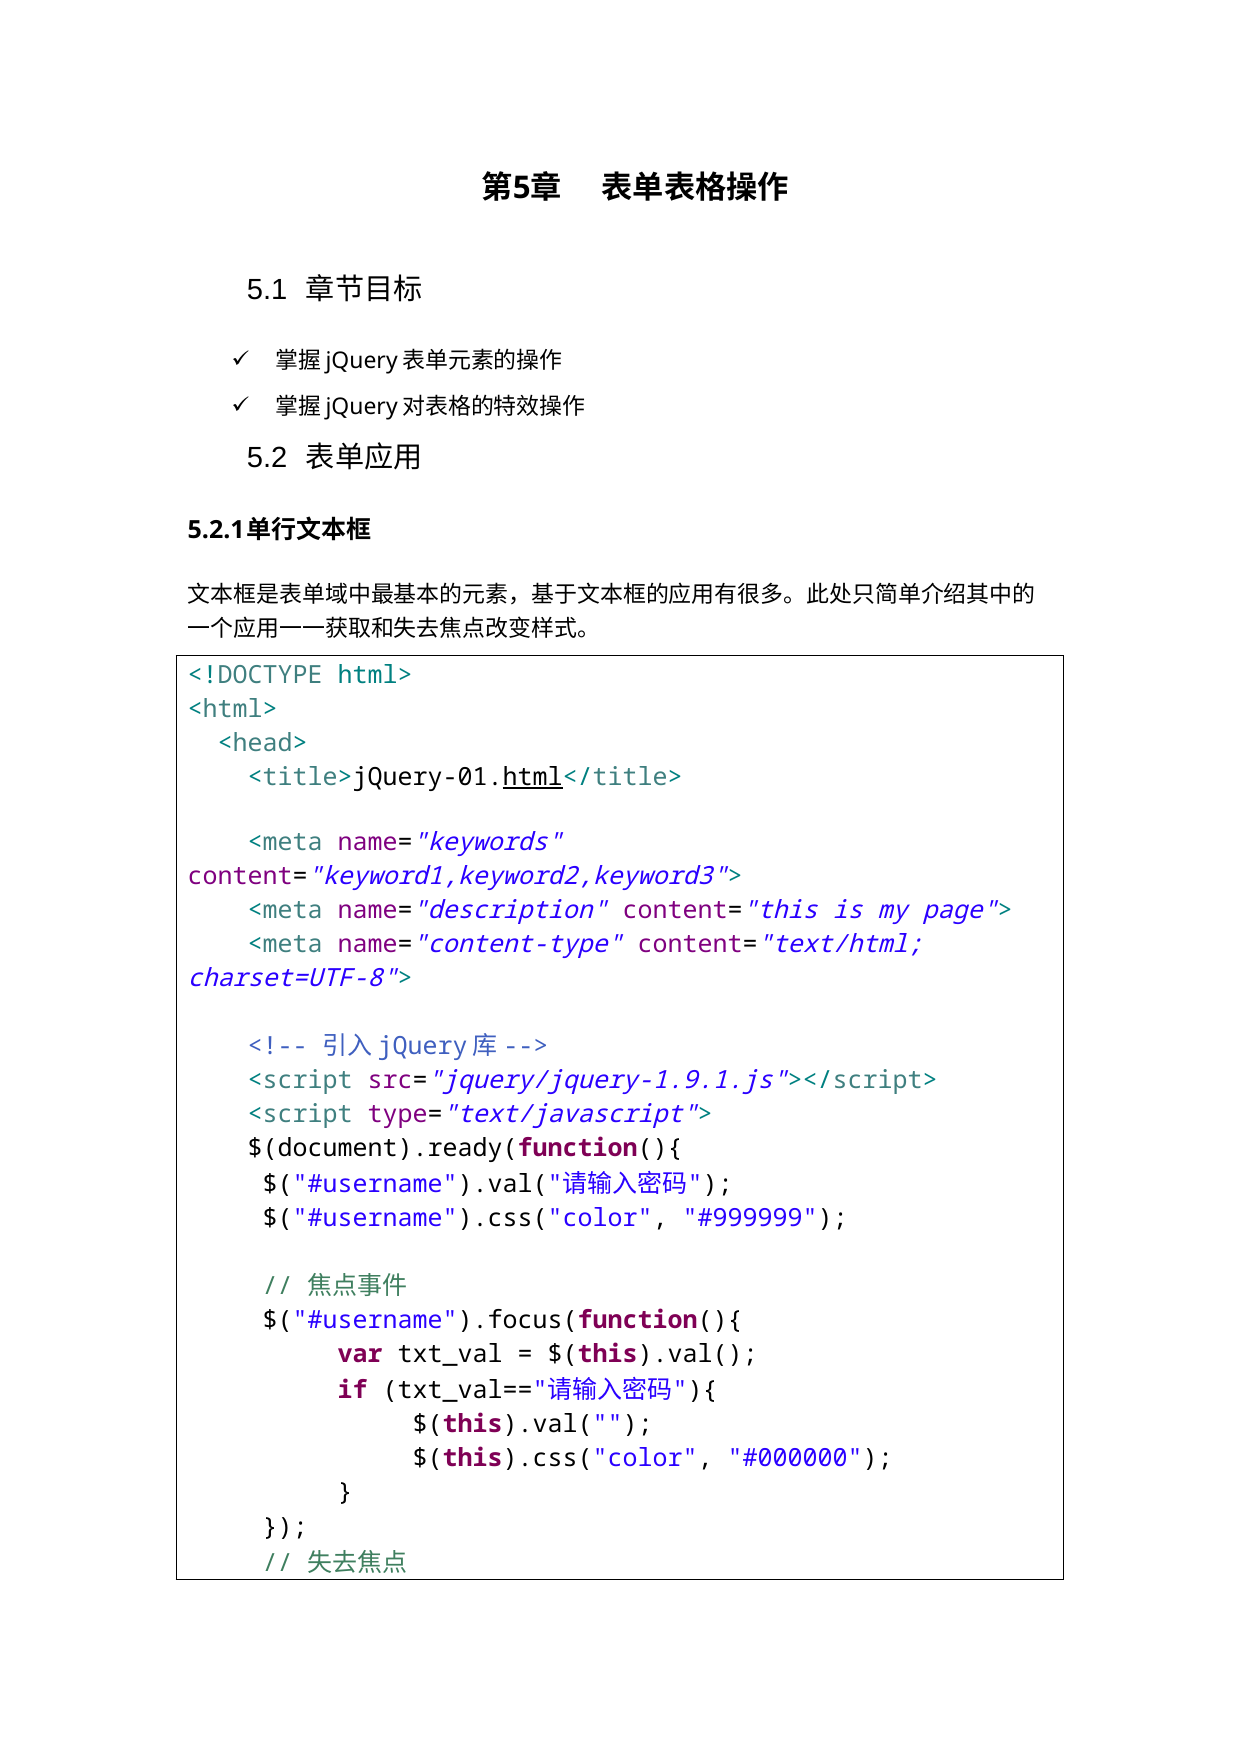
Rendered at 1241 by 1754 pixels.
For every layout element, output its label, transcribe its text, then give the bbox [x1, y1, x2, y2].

text 文本框是表单域中最基本的元素，基于文本框的应用有很多。此处只简单介绍其中的一个应用一一获取和失去焦点改变样式。 [187, 576, 1053, 643]
subtitle 章节目标 [247, 266, 1053, 308]
subtitle 表单应用 [247, 433, 1053, 476]
list 掌握jQuery表单元素的操作 [231, 342, 1053, 375]
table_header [177, 656, 1063, 1578]
subtitle 单行文本框 [187, 509, 1053, 546]
list 掌握jQuery对表格的特效操作 [231, 388, 1053, 421]
subtitle 表单表格操作 [261, 162, 1053, 208]
